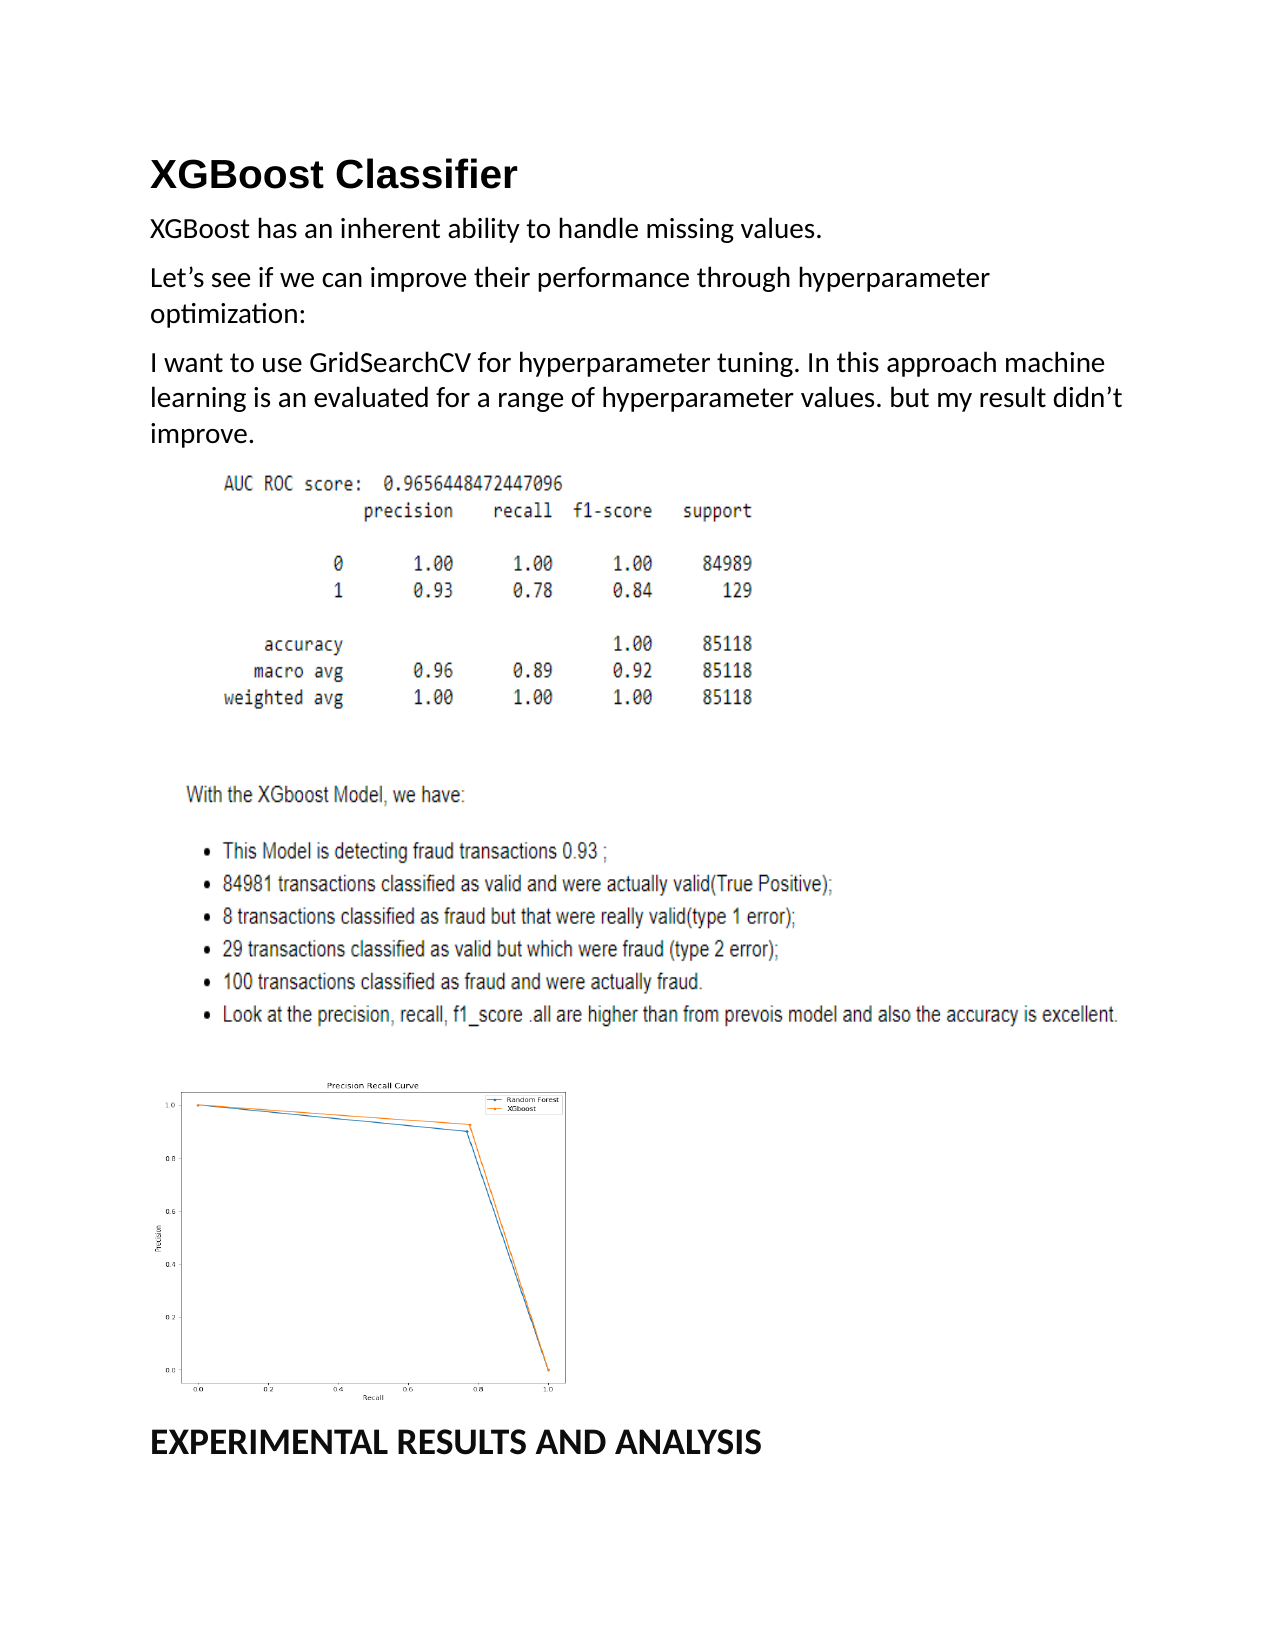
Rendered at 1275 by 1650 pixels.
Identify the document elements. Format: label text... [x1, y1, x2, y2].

subtitle XGBoost has an inherent ability to handle missing values. [150, 210, 1125, 246]
picture [150, 1078, 572, 1405]
subtitle EXPERIMENTAL RESULTS AND ANALYSIS [150, 1418, 1125, 1464]
subtitle Let’s see if we can improve their performance through hyperparameter optimization: [150, 259, 1125, 331]
subtitle I want to use GridSearchCV for hyperparameter tuning. In this approach machine learning is an evaluated for a range of hyperparameter values. but my result didn’t improve. [150, 344, 1125, 451]
subtitle XGBoost Classifier [150, 150, 1125, 197]
picture [150, 464, 1125, 1065]
